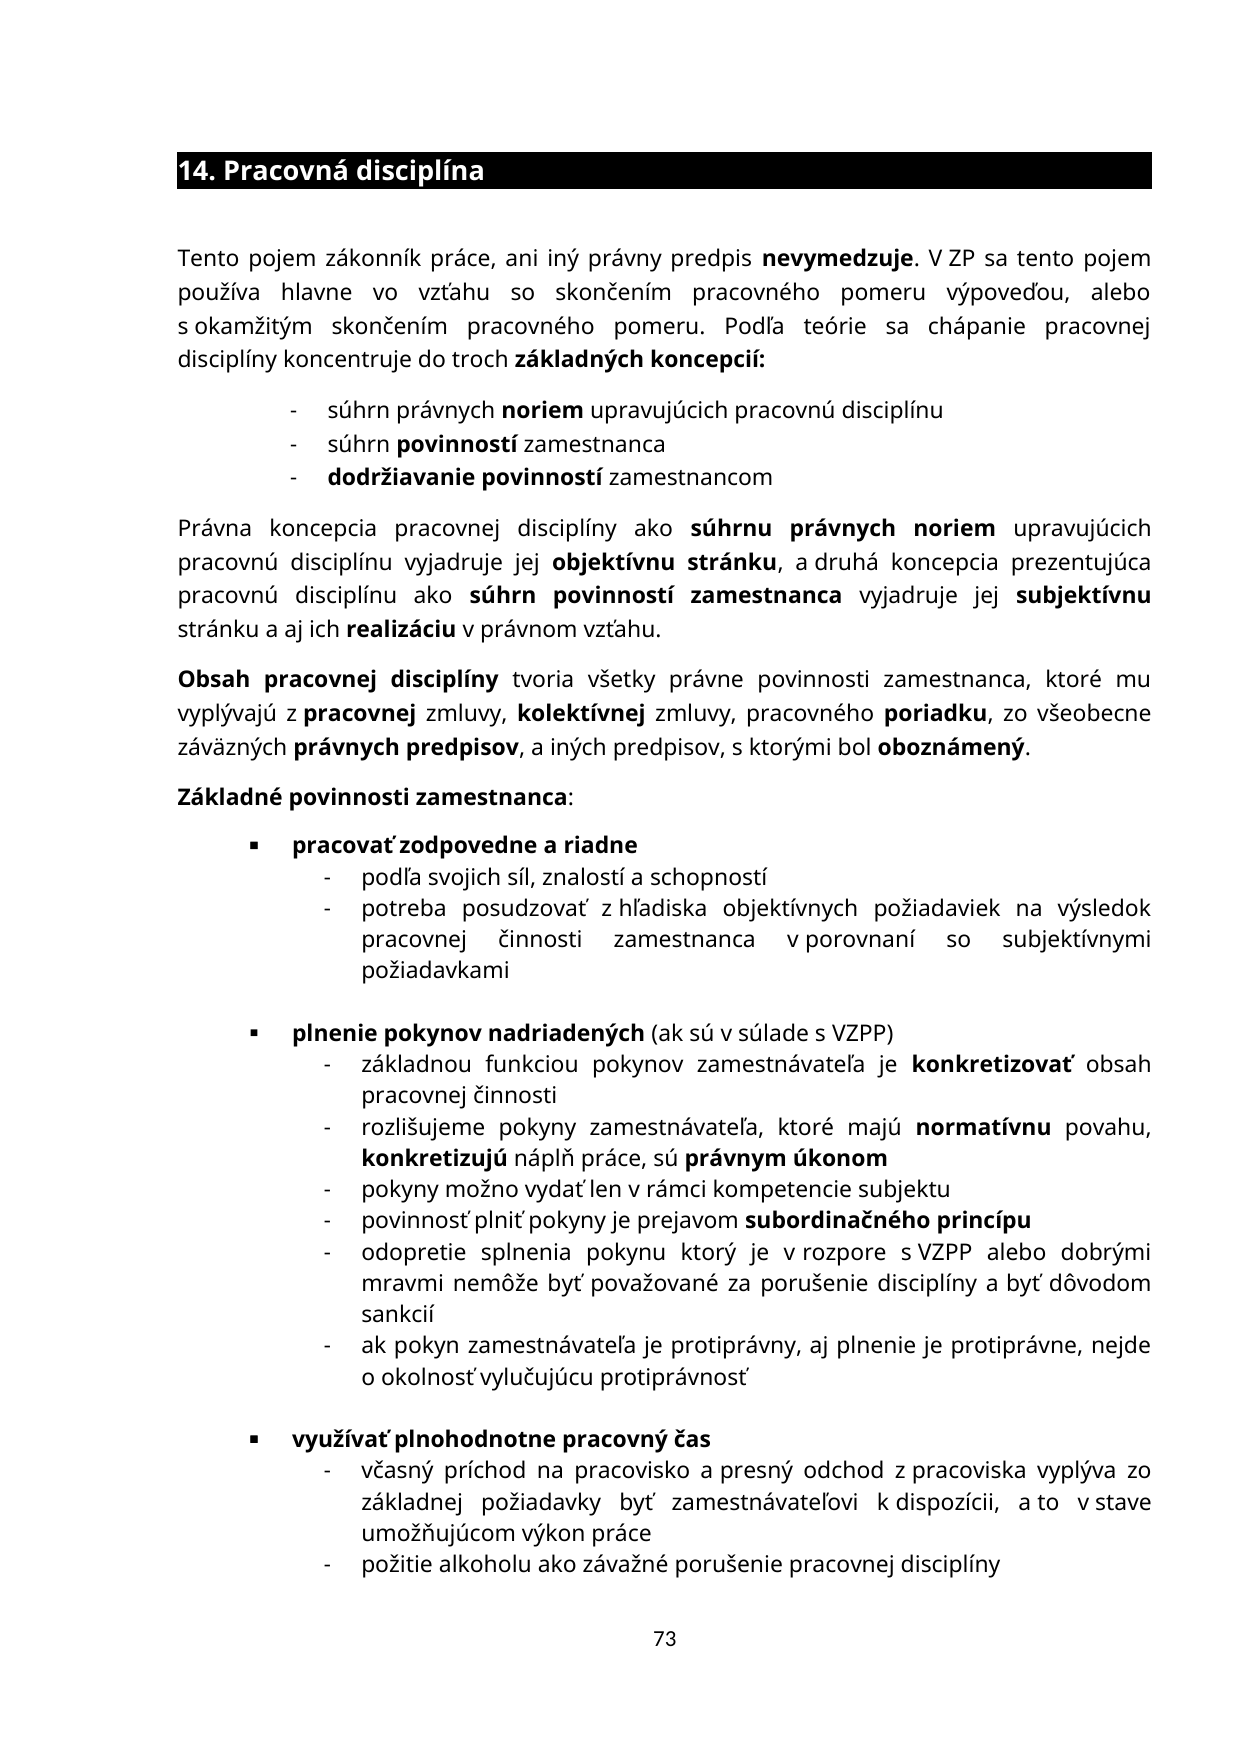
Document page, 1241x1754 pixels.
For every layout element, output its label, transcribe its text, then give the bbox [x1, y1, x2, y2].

list súhrn právnych noriem upravujúcich pracovnú disciplínu [290, 394, 1152, 425]
list rozlišujeme pokyny zamestnávateľa, ktoré majú normatívnu povahu, konkretizujú náplň práce, sú právnym úkonom [323, 1110, 1152, 1173]
list odopretie splnenia pokynu ktorý je v rozpore s VZPP alebo dobrými mravmi nemôže byť považované za porušenie disciplíny a byť dôvodom sankcií [323, 1235, 1152, 1329]
list základnou funkciou pokynov zamestnávateľa je konkretizovať obsah pracovnej činnosti [323, 1048, 1152, 1110]
list využívať plnohodnotne pracovný čas [248, 1423, 1152, 1454]
list podľa svojich síl, znalostí a schopností [323, 860, 1152, 892]
text Právna koncepcia pracovnej disciplíny ako súhrnu právnych noriem upravujúcich pracovnú disciplínu vyjadruje jej objektívnu stránku, a druhá koncepcia prezentujúca pracovnú disciplínu ako súhrn povinností zamestnanca vyjadruje jej subjektívnu stránku a aj ich realizáciu v právnom vzťahu. [177, 512, 1152, 644]
text Tento pojem zákonník práce, ani iný právny predpis nevymedzuje. V ZP sa tento pojem používa hlavne vo vzťahu so skončením pracovného pomeru výpoveďou, alebo s okamžitým skončením pracovného pomeru. Podľa teórie sa chápanie pracovnej disciplíny koncentruje do troch základných koncepcií: [177, 242, 1152, 374]
list pracovať zodpovedne a riadne [248, 829, 1152, 860]
list včasný príchod na pracovisko a presný odchod z pracoviska vyplýva zo základnej požiadavky byť zamestnávateľovi k dispozícii, a to v stave umožňujúcom výkon práce [323, 1454, 1152, 1548]
list potreba posudzovať z hľadiska objektívnych požiadaviek na výsledok pracovnej činnosti zamestnanca v porovnaní so subjektívnymi požiadavkami [323, 892, 1152, 985]
list pokyny možno vydať len v rámci kompetencie subjektu [323, 1173, 1152, 1204]
text Obsah pracovnej disciplíny tvoria všetky právne povinnosti zamestnanca, ktoré mu vyplývajú z pracovnej zmluvy, kolektívnej zmluvy, pracovného poriadku, zo všeobecne záväzných právnych predpisov, a iných predpisov, s ktorými bol oboznámený. [177, 663, 1152, 762]
list plnenie pokynov nadriadených (ak sú v súlade s VZPP) [248, 1017, 1152, 1048]
list povinnosť plniť pokyny je prejavom subordinačného princípu [323, 1204, 1152, 1235]
text Základné povinnosti zamestnanca: [177, 781, 1152, 812]
list ak pokyn zamestnávateľa je protiprávny, aj plnenie je protiprávne, nejde o okolnosť vylučujúcu protiprávnosť [323, 1329, 1152, 1392]
list požitie alkoholu ako závažné porušenie pracovnej disciplíny [323, 1548, 1152, 1579]
list súhrn povinností zamestnanca [290, 427, 1152, 459]
text 14. Pracovná disciplína [177, 152, 1152, 189]
list dodržiavanie povinností zamestnancom [290, 461, 1152, 492]
